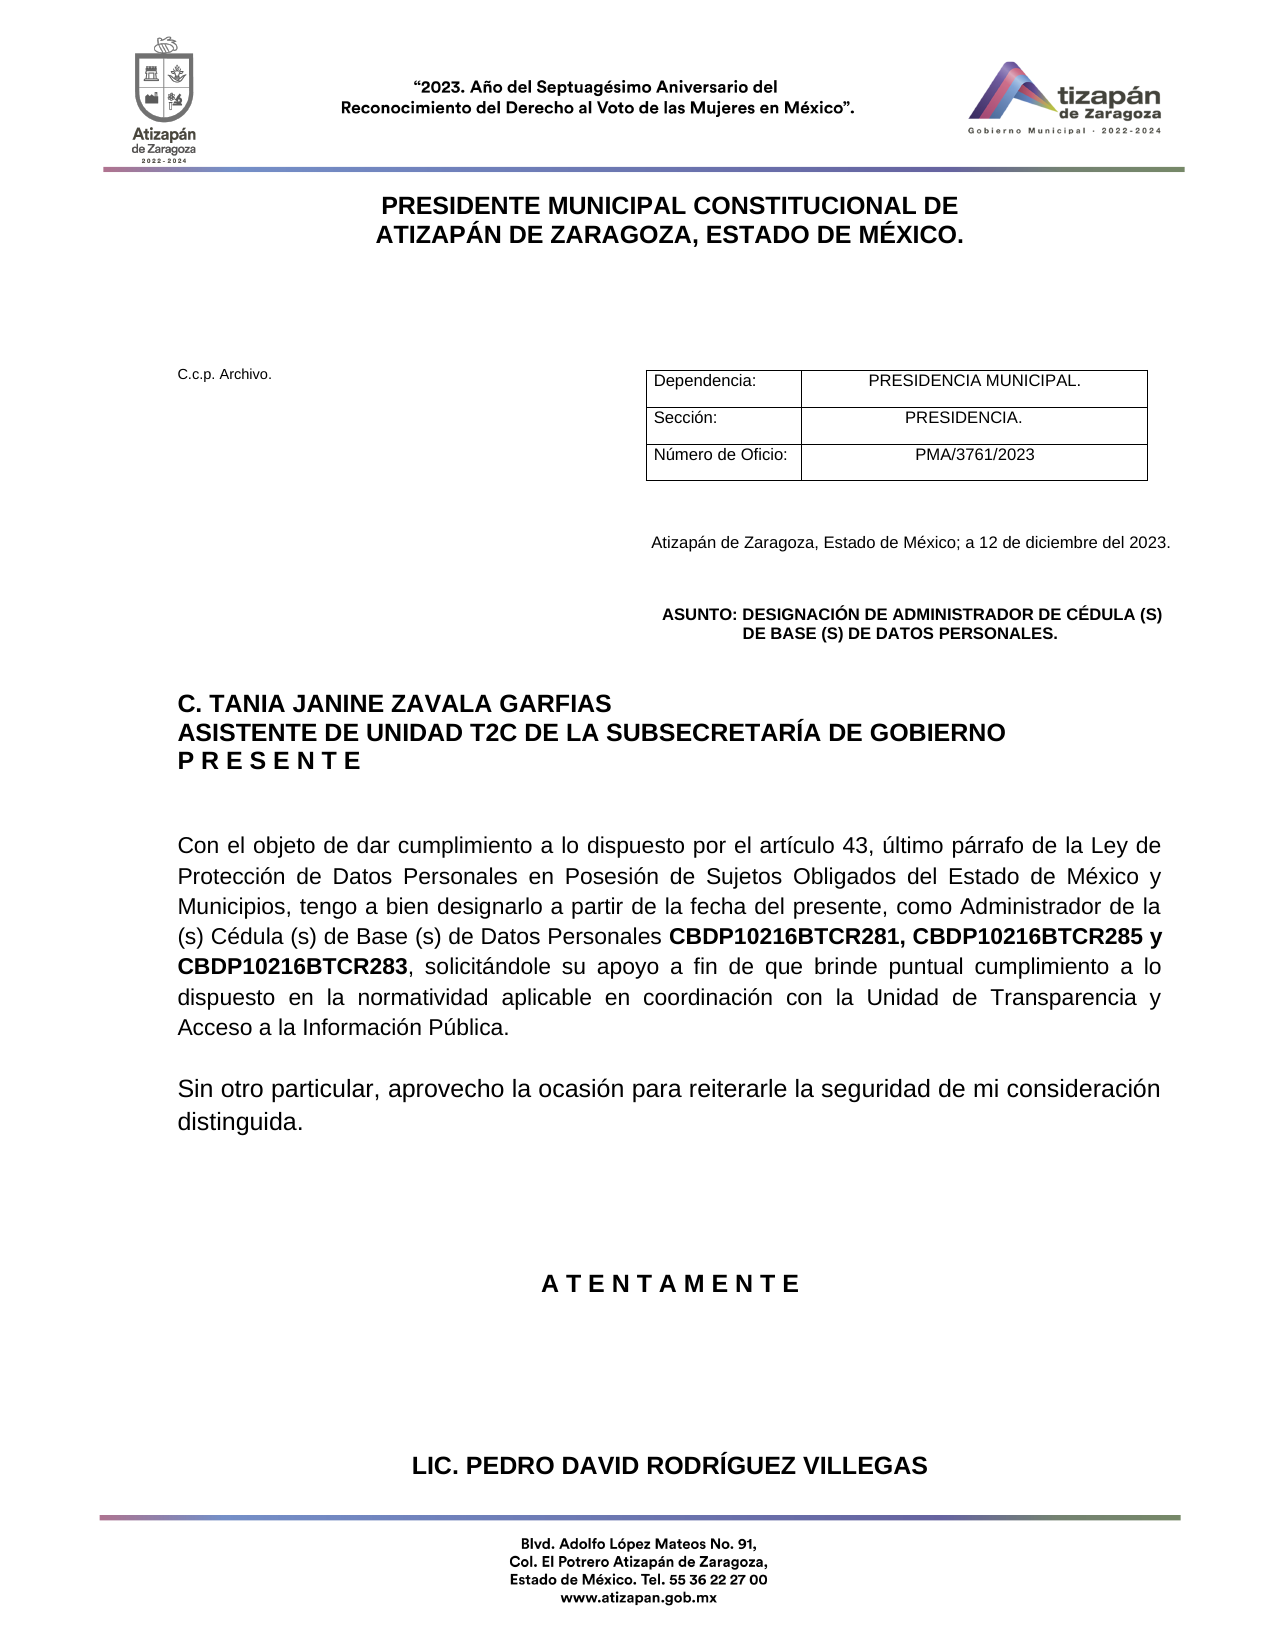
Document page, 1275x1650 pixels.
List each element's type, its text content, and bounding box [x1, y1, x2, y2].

text C. TANIA JANINE ZAVALA GARFIAS [177, 689, 1162, 717]
text DE BASE (S) DE DATOS PERSONALES. [546, 624, 1162, 643]
table_header Dependencia: [647, 371, 801, 407]
text Sin otro particular, aprovecho la ocasión para reiterarle la seguridad de mi consideración distinguida. [177, 1074, 1162, 1136]
text PRESIDENTE MUNICIPAL CONSTITUCIONAL DE [177, 191, 1162, 220]
picture [103, 30, 1185, 173]
text LIC. PEDRO DAVID RODRÍGUEZ VILLEGAS [177, 1451, 1162, 1480]
text ASISTENTE DE UNIDAD T2C DE LA SUBSECRETARÍA DE GOBIERNO [177, 717, 1162, 746]
table_header PRESIDENCIA MUNICIPAL. [802, 371, 1147, 407]
text Atizapán de Zaragoza, Estado de México; a 12 de diciembre del 2023. [177, 533, 1171, 552]
text P R E S E N T E [177, 746, 1162, 775]
text Con el objeto de dar cumplimiento a lo dispuesto por el artículo 43, último párrafo de la Ley de Protección de Datos Personales en Posesión de Sujetos Obligados del Estado de México y Municipios, tengo a bien designarlo a partir de la fecha del presente, como Administrador de la (s) Cédula (s) de Base (s) de Datos Personales CBDP10216BTCR281, CBDP10216BTCR285 y CBDP10216BTCR283, solicitándole su apoyo a fin de que brinde puntual cumplimiento a lo dispuesto en la normatividad aplicable en coordinación con la Unidad de Transparencia y Acceso a la Información Pública. [177, 832, 1162, 1040]
text ASUNTO: DESIGNACIÓN DE ADMINISTRADOR DE CÉDULA (S) [177, 605, 1162, 624]
text C.c.p. Archivo. [177, 366, 1162, 383]
table_cell PRESIDENCIA. [802, 408, 1147, 443]
picture [99, 1507, 1181, 1650]
table_cell Número de Oficio: [647, 445, 801, 480]
table_cell PMA/3761/2023 [802, 445, 1147, 480]
text ATIZAPÁN DE ZARAGOZA, ESTADO DE MÉXICO. [177, 220, 1162, 249]
table_cell Sección: [647, 408, 801, 443]
text A T E N T A M E N T E [177, 1269, 1162, 1298]
